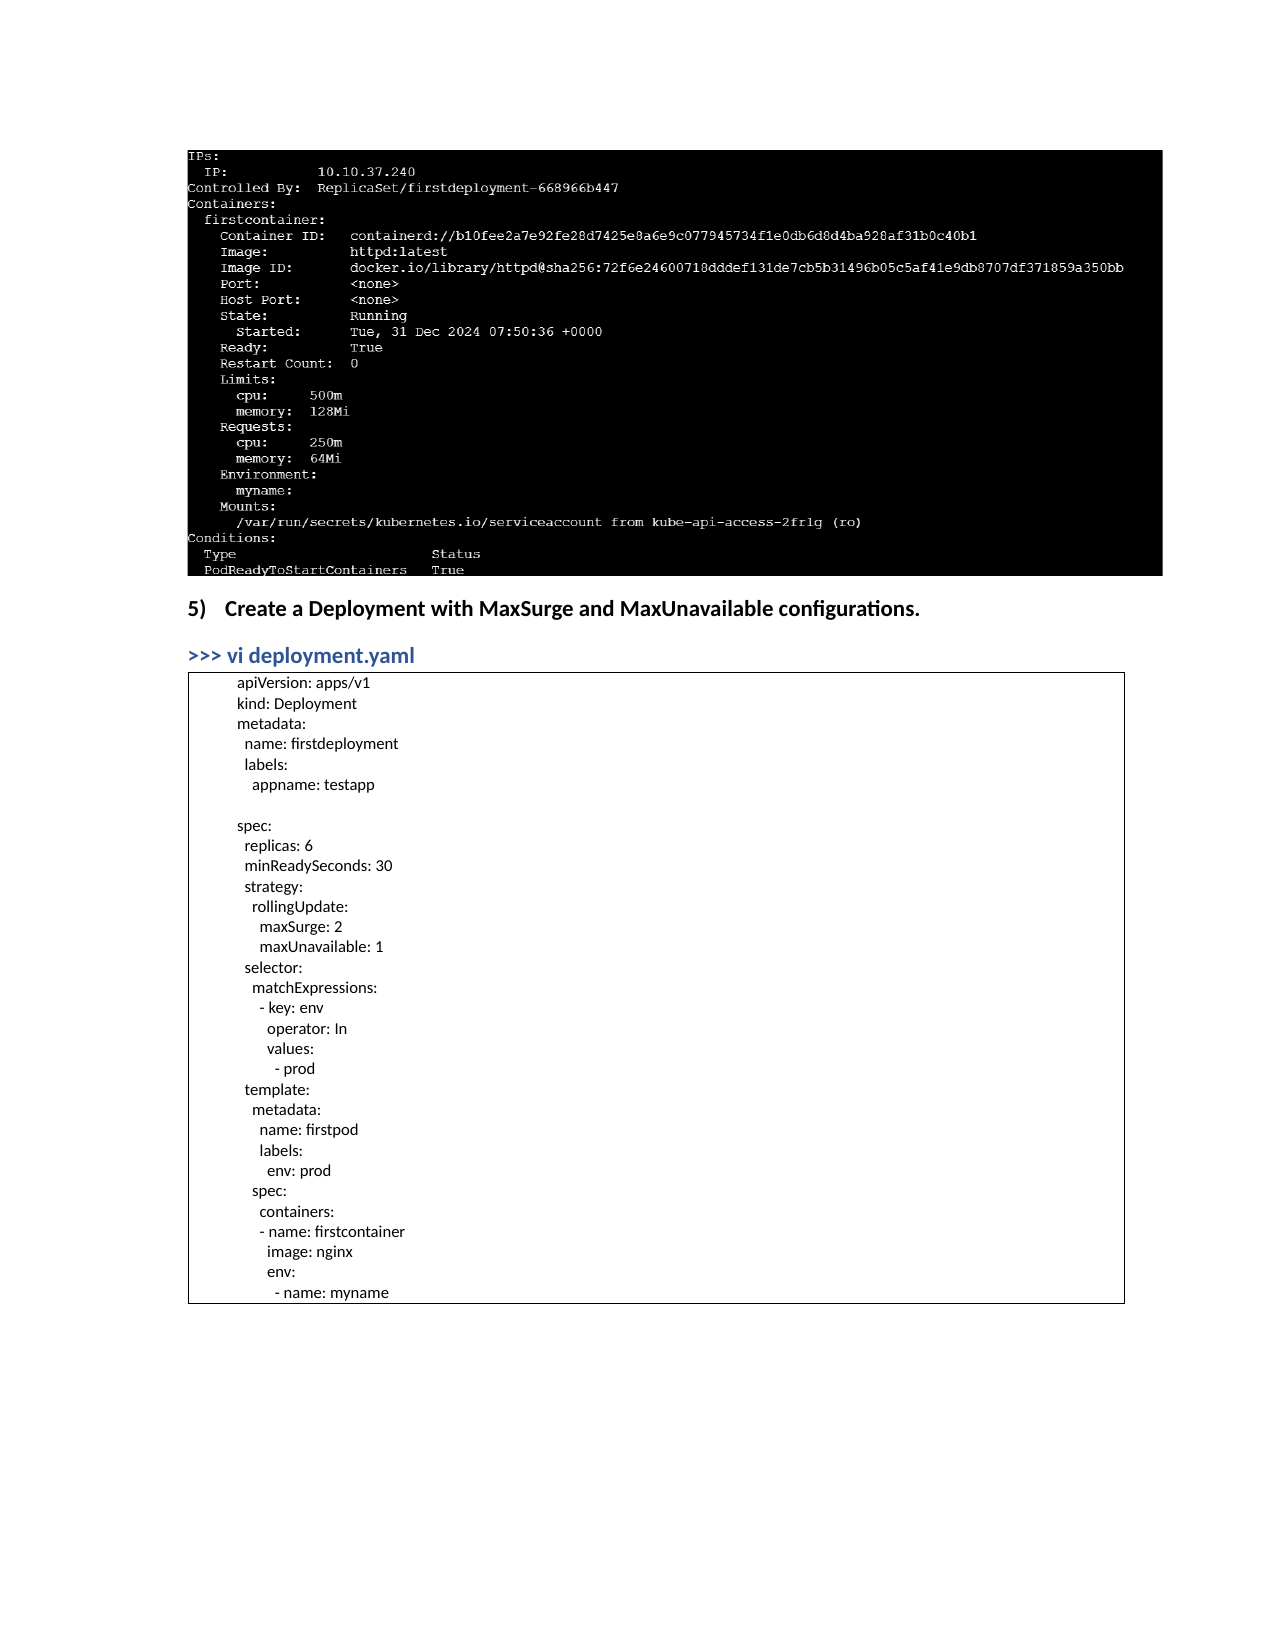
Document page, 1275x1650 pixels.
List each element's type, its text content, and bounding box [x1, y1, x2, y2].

table_header apiVersion: apps/v1 kind: Deployment metadata: name: firstdeployment labels: appname: testapp spec: replicas: 6 minReadySeconds: 30 strategy: rollingUpdate: maxSurge: 2 maxUnavailable: 1 selector: matchExpressions: - key: env operator: In values: - prod template: metadata: name: firstpod labels: env: prod spec: containers: - name: firstcontainer image: nginx env: - name: myname [189, 673, 1124, 1302]
picture [187, 150, 1163, 576]
text >>> vi deployment.yaml [187, 641, 1125, 669]
list Create a Deployment with MaxSurge and MaxUnavailable configurations. [187, 594, 1125, 623]
